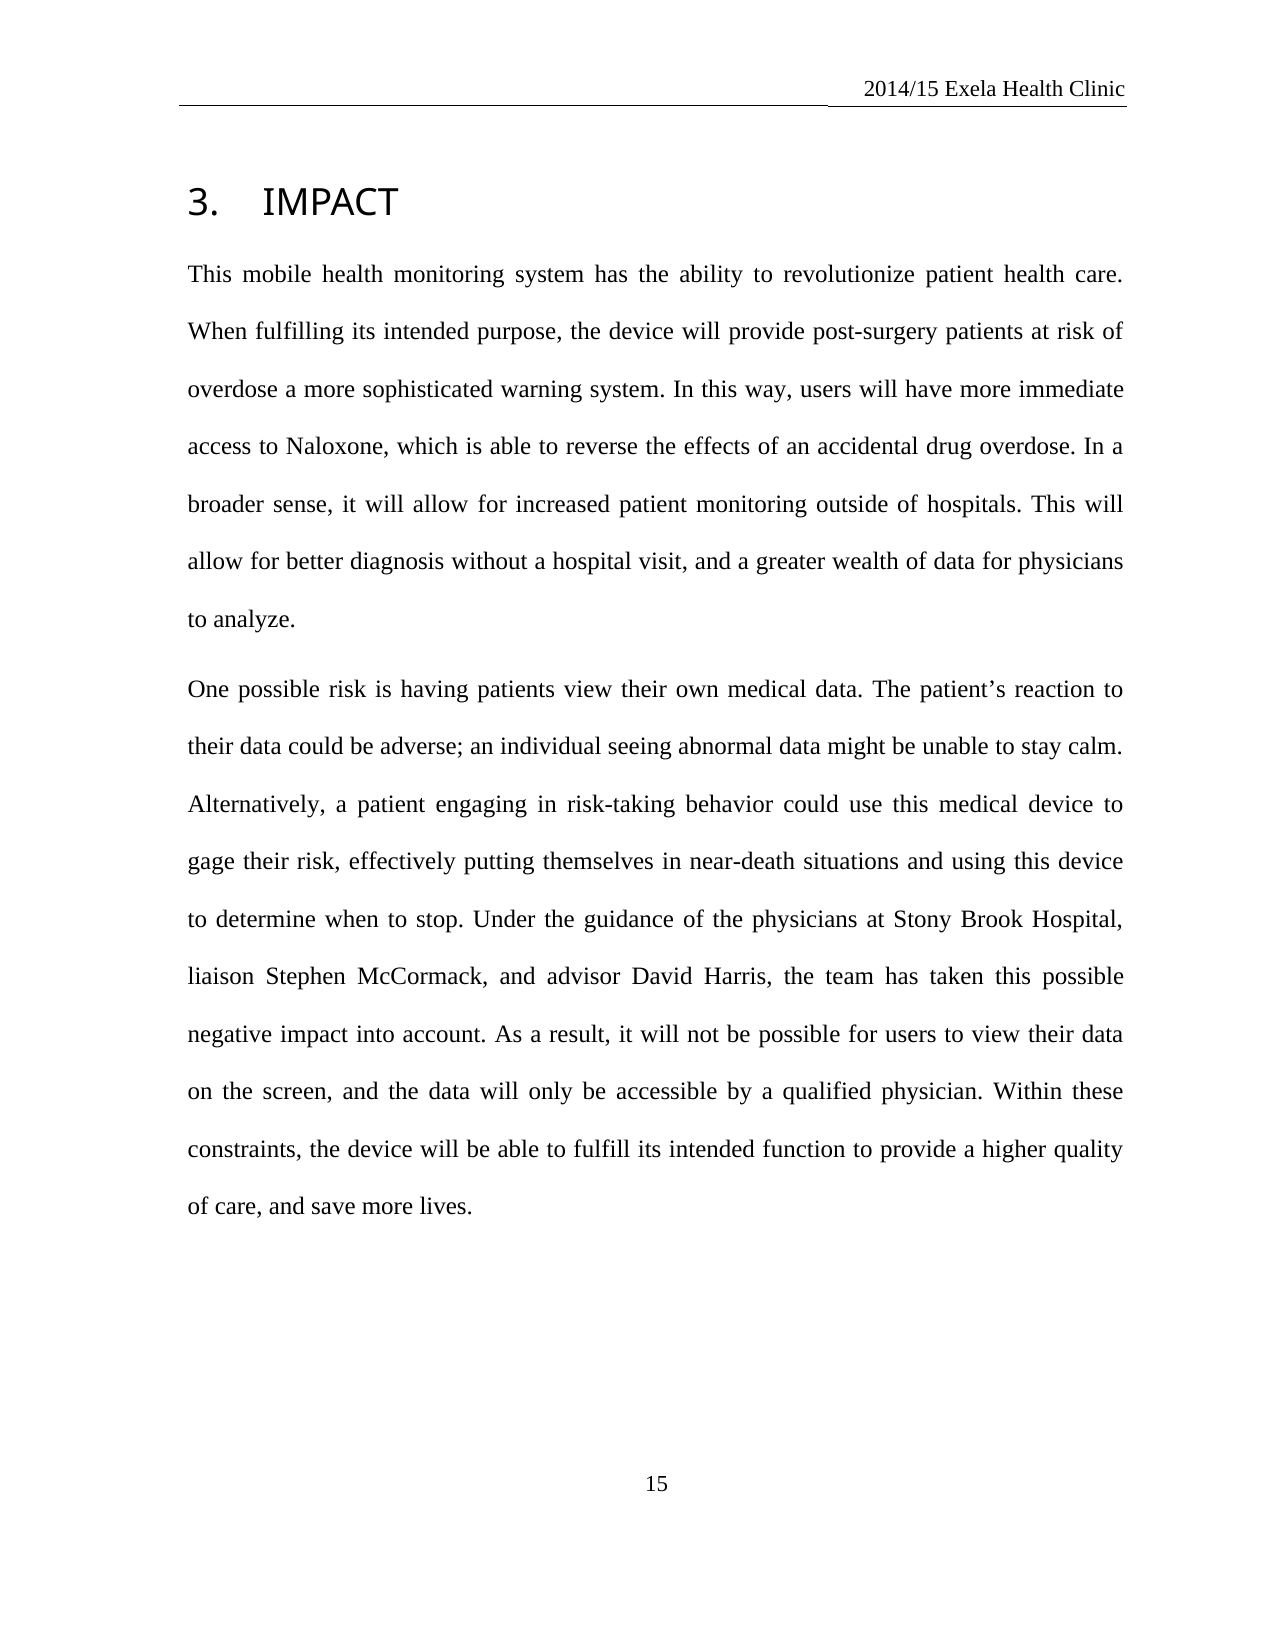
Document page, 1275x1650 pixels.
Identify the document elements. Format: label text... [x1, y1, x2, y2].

text This mobile health monitoring system has the ability to revolutionize patient health care. When fulfilling its intended purpose, the device will provide post-surgery patients at risk of overdose a more sophisticated warning system. In this way, users will have more immediate access to Naloxone, which is able to reverse the effects of an accidental drug overdose. In a broader sense, it will allow for increased patient monitoring outside of hospitals. This will allow for better diagnosis without a hospital visit, and a greater wealth of data for physicians to analyze. [187, 259, 1125, 632]
subtitle Impact [187, 175, 1125, 226]
text One possible risk is having patients view their own medical data. The patient’s reaction to their data could be adverse; an individual seeing abnormal data might be unable to stay calm. Alternatively, a patient engaging in risk-taking behavior could use this medical device to gage their risk, effectively putting themselves in near-death situations and using this device to determine when to stop. Under the guidance of the physicians at Stony Brook Hospital, liaison Stephen McCormack, and advisor David Harris, the team has taken this possible negative impact into account. As a result, it will not be possible for users to view their data on the screen, and the data will only be accessible by a qualified physician. Within these constraints, the device will be able to fulfill its intended function to provide a higher quality of care, and save more lives. [187, 674, 1125, 1220]
